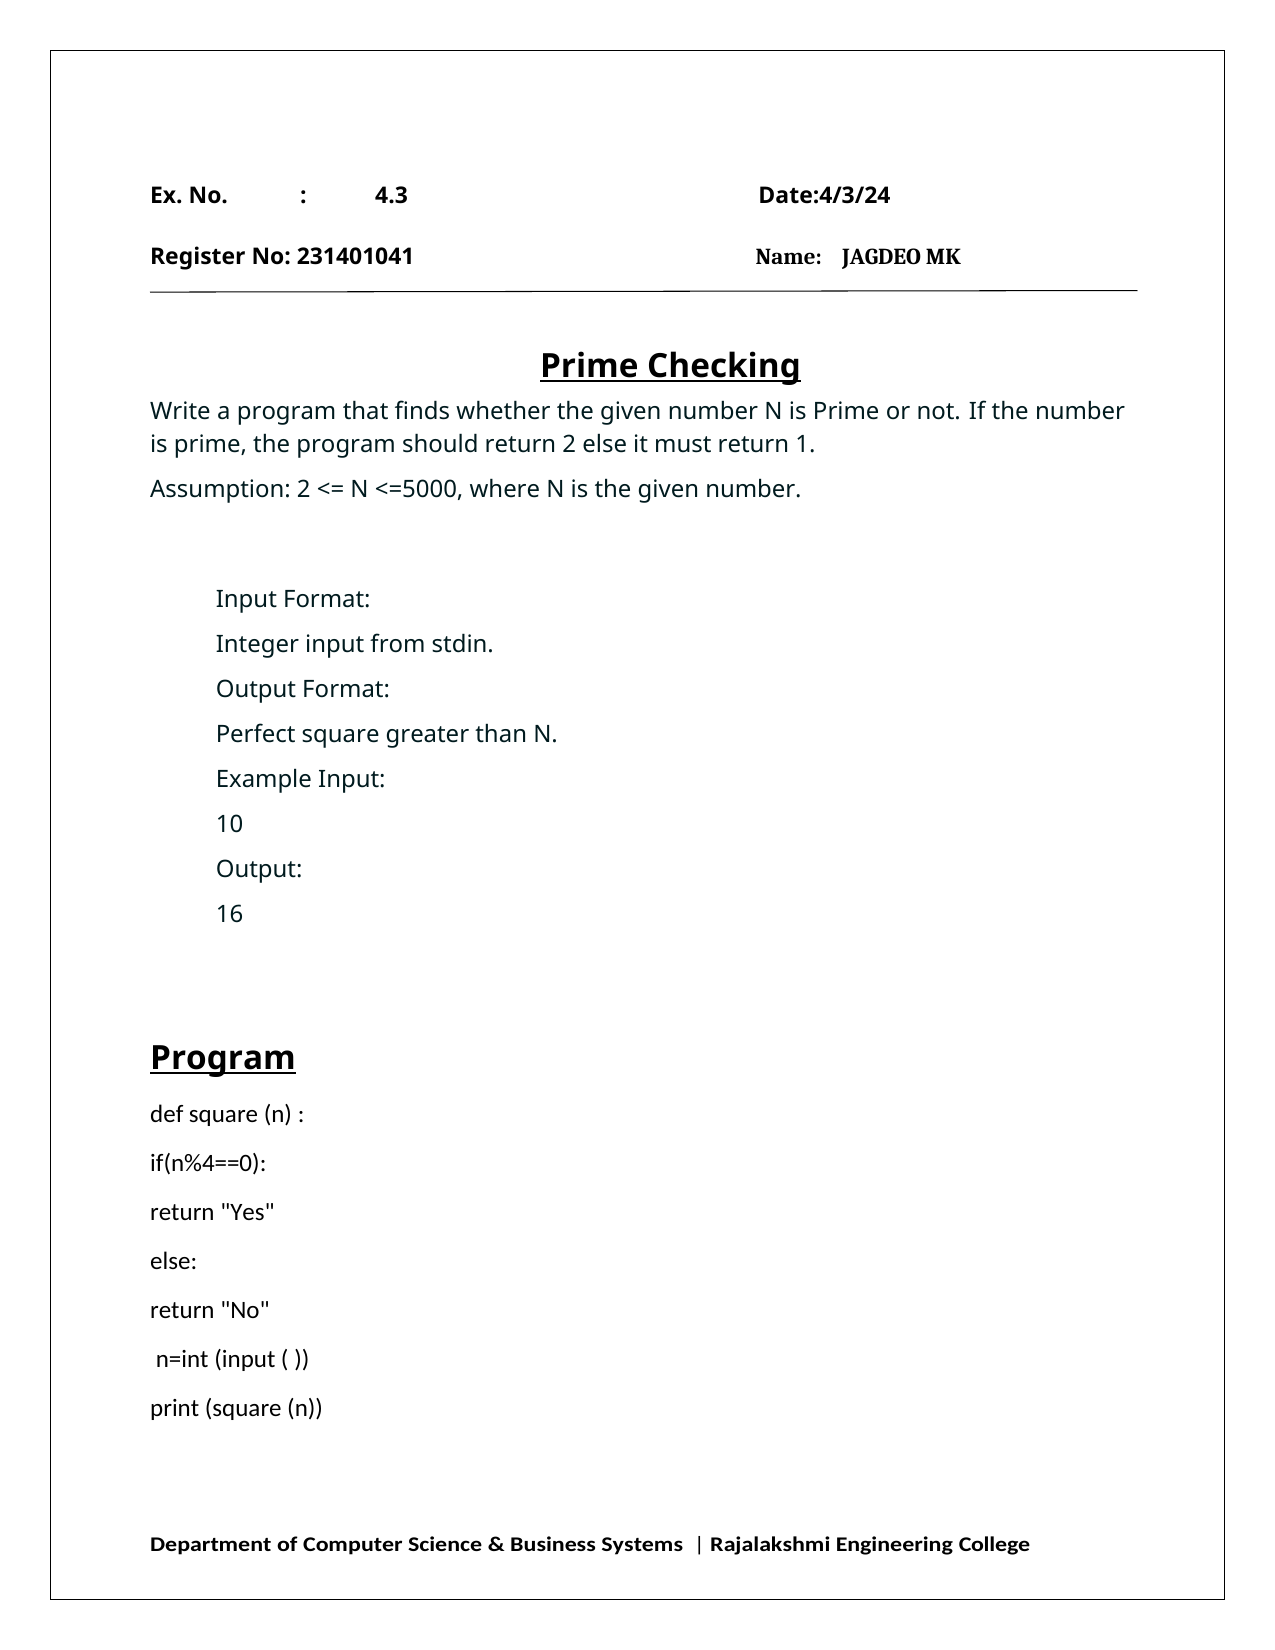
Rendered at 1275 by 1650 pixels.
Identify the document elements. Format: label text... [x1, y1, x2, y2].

text Output: [216, 852, 1125, 885]
text 16 [216, 897, 1125, 930]
text n=int (input ( )) [150, 1343, 1125, 1374]
text Register No: 231401041 Name: JAGDEO MK [150, 239, 1125, 271]
text Perfect square greater than N. [216, 717, 1125, 749]
text print (square (n)) [150, 1392, 1125, 1423]
text Ex. No. : 4.3 Date:4/3/24 [150, 179, 1125, 210]
text Output Format: [216, 672, 1125, 704]
text def square (n) : [150, 1098, 1125, 1129]
text if(n%4==0): [150, 1147, 1125, 1178]
text Program [150, 1033, 1125, 1079]
text Example Input: [216, 762, 1125, 794]
text 10 [216, 807, 1125, 839]
list Prime Checking [216, 342, 1125, 387]
text return "No" [150, 1294, 1125, 1325]
text Input Format: [216, 581, 1125, 614]
text Assumption: 2 <= N <=5000, where N is the given number. [150, 472, 1125, 504]
text Integer input from stdin. [216, 627, 1125, 659]
text return "Yes" [150, 1196, 1125, 1227]
text Write a program that finds whether the given number N is Prime or not. If the number is prime, the program should return 2 else it must return 1. [150, 394, 1125, 459]
text else: [150, 1245, 1125, 1276]
